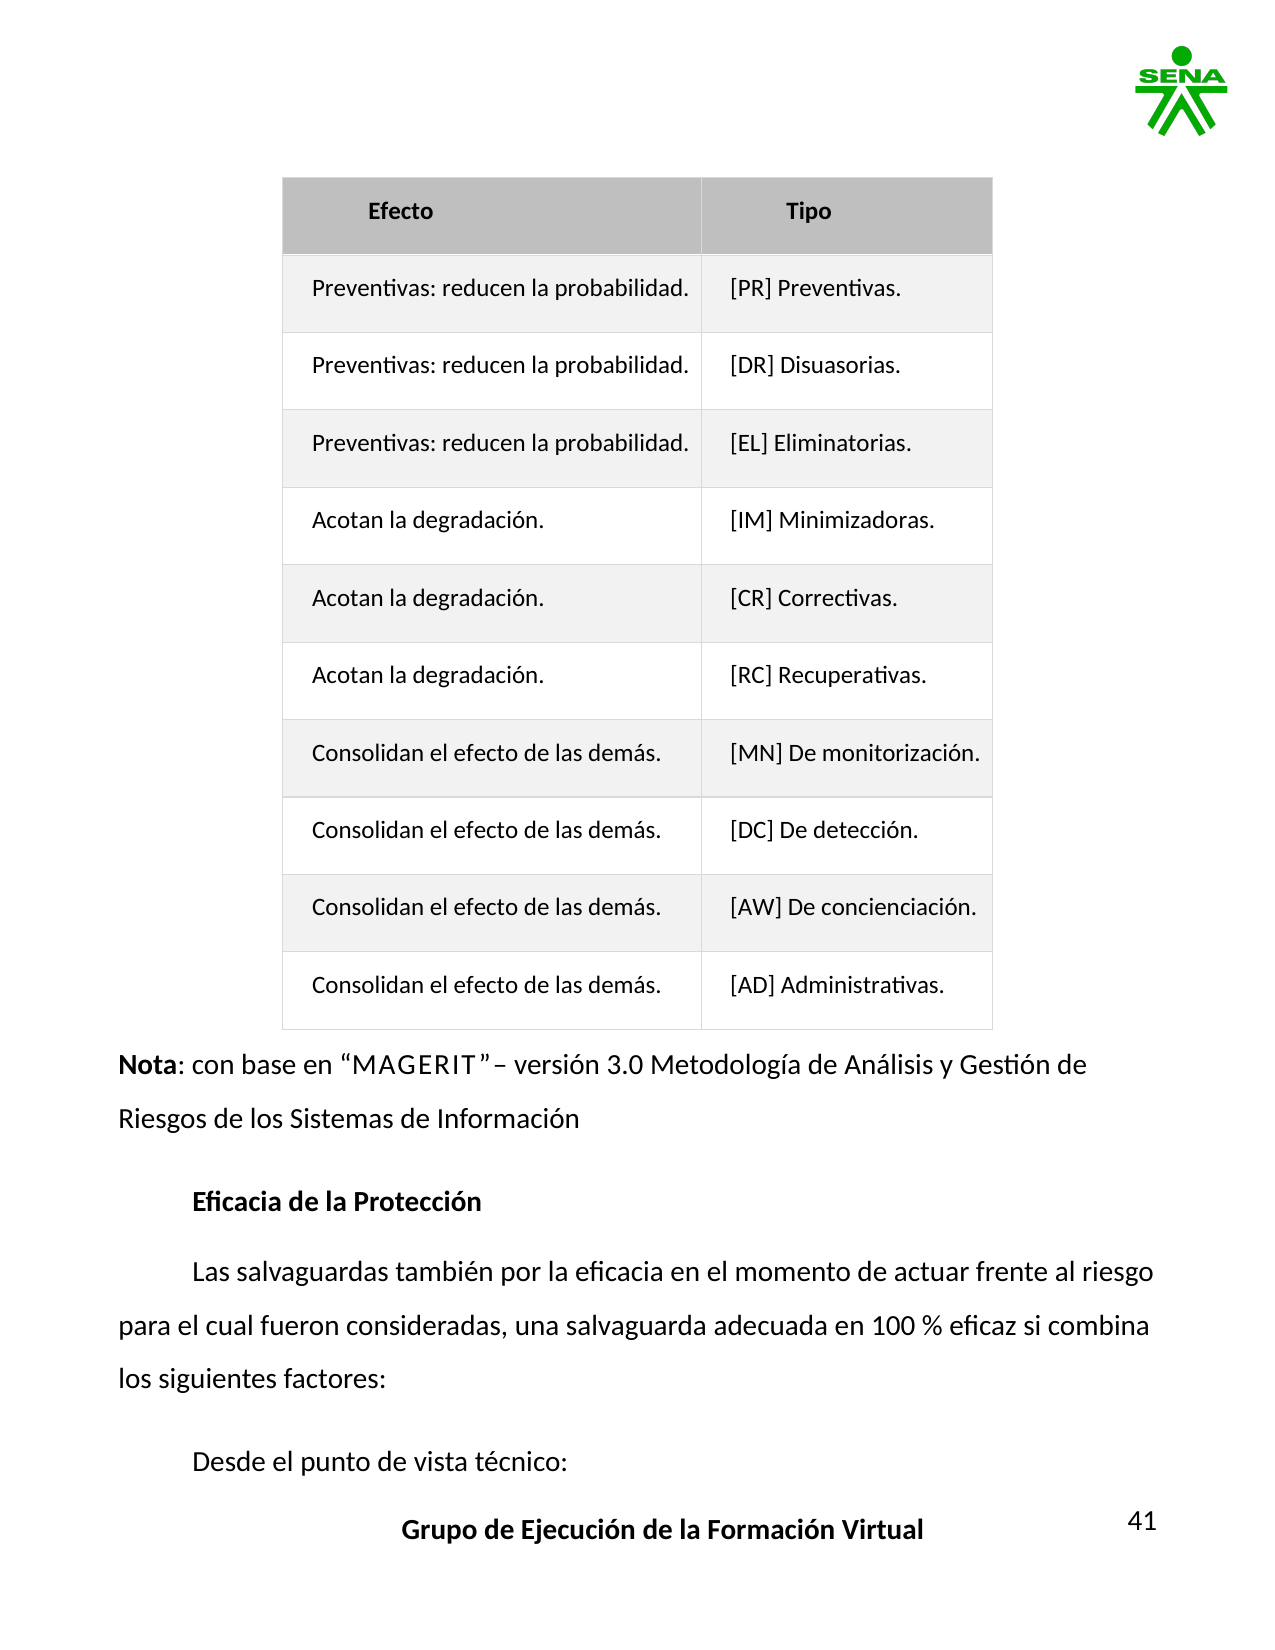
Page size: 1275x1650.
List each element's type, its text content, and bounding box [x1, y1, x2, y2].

table_cell [EL] Eliminatorias. [702, 410, 992, 487]
table_cell [CR] Correctivas. [702, 565, 992, 642]
table_cell Consolidan el efecto de las demás. [283, 798, 701, 874]
table_cell Preventivas: reducen la probabilidad. [283, 333, 701, 409]
table_cell Consolidan el efecto de las demás. [283, 952, 701, 1028]
table_cell Consolidan el efecto de las demás. [283, 720, 701, 796]
picture [1135, 46, 1228, 136]
table_cell [AW] De concienciación. [702, 875, 992, 951]
table_header Efecto [283, 178, 701, 254]
table_cell Preventivas: reducen la probabilidad. [283, 410, 701, 487]
text Nota: con base en “MAGERIT”– versión 3.0 Metodología de Análisis y Gestión de Riesgos de los Sistemas de Información [118, 1046, 1157, 1135]
table_cell [AD] Administrativas. [702, 952, 992, 1028]
text Desde el punto de vista técnico: [118, 1443, 1157, 1479]
table_cell Acotan la degradación. [283, 565, 701, 642]
table_cell [DC] De detección. [702, 798, 992, 874]
table_cell Consolidan el efecto de las demás. [283, 875, 701, 951]
table_cell [RC] Recuperativas. [702, 643, 992, 719]
table_cell [DR] Disuasorias. [702, 333, 992, 409]
text Las salvaguardas también por la eficacia en el momento de actuar frente al riesgo para el cual fueron consideradas, una salvaguarda adecuada en 100 % eficaz si combina los siguientes factores: [118, 1253, 1157, 1396]
table_cell [MN] De monitorización. [702, 720, 992, 796]
text Eficacia de la Protección [118, 1183, 1157, 1219]
table_cell Acotan la degradación. [283, 643, 701, 719]
table_cell Preventivas: reducen la probabilidad. [283, 256, 701, 332]
table_header Tipo [702, 178, 992, 254]
table_cell Acotan la degradación. [283, 488, 701, 564]
table_cell [PR] Preventivas. [702, 256, 992, 332]
table_cell [IM] Minimizadoras. [702, 488, 992, 564]
